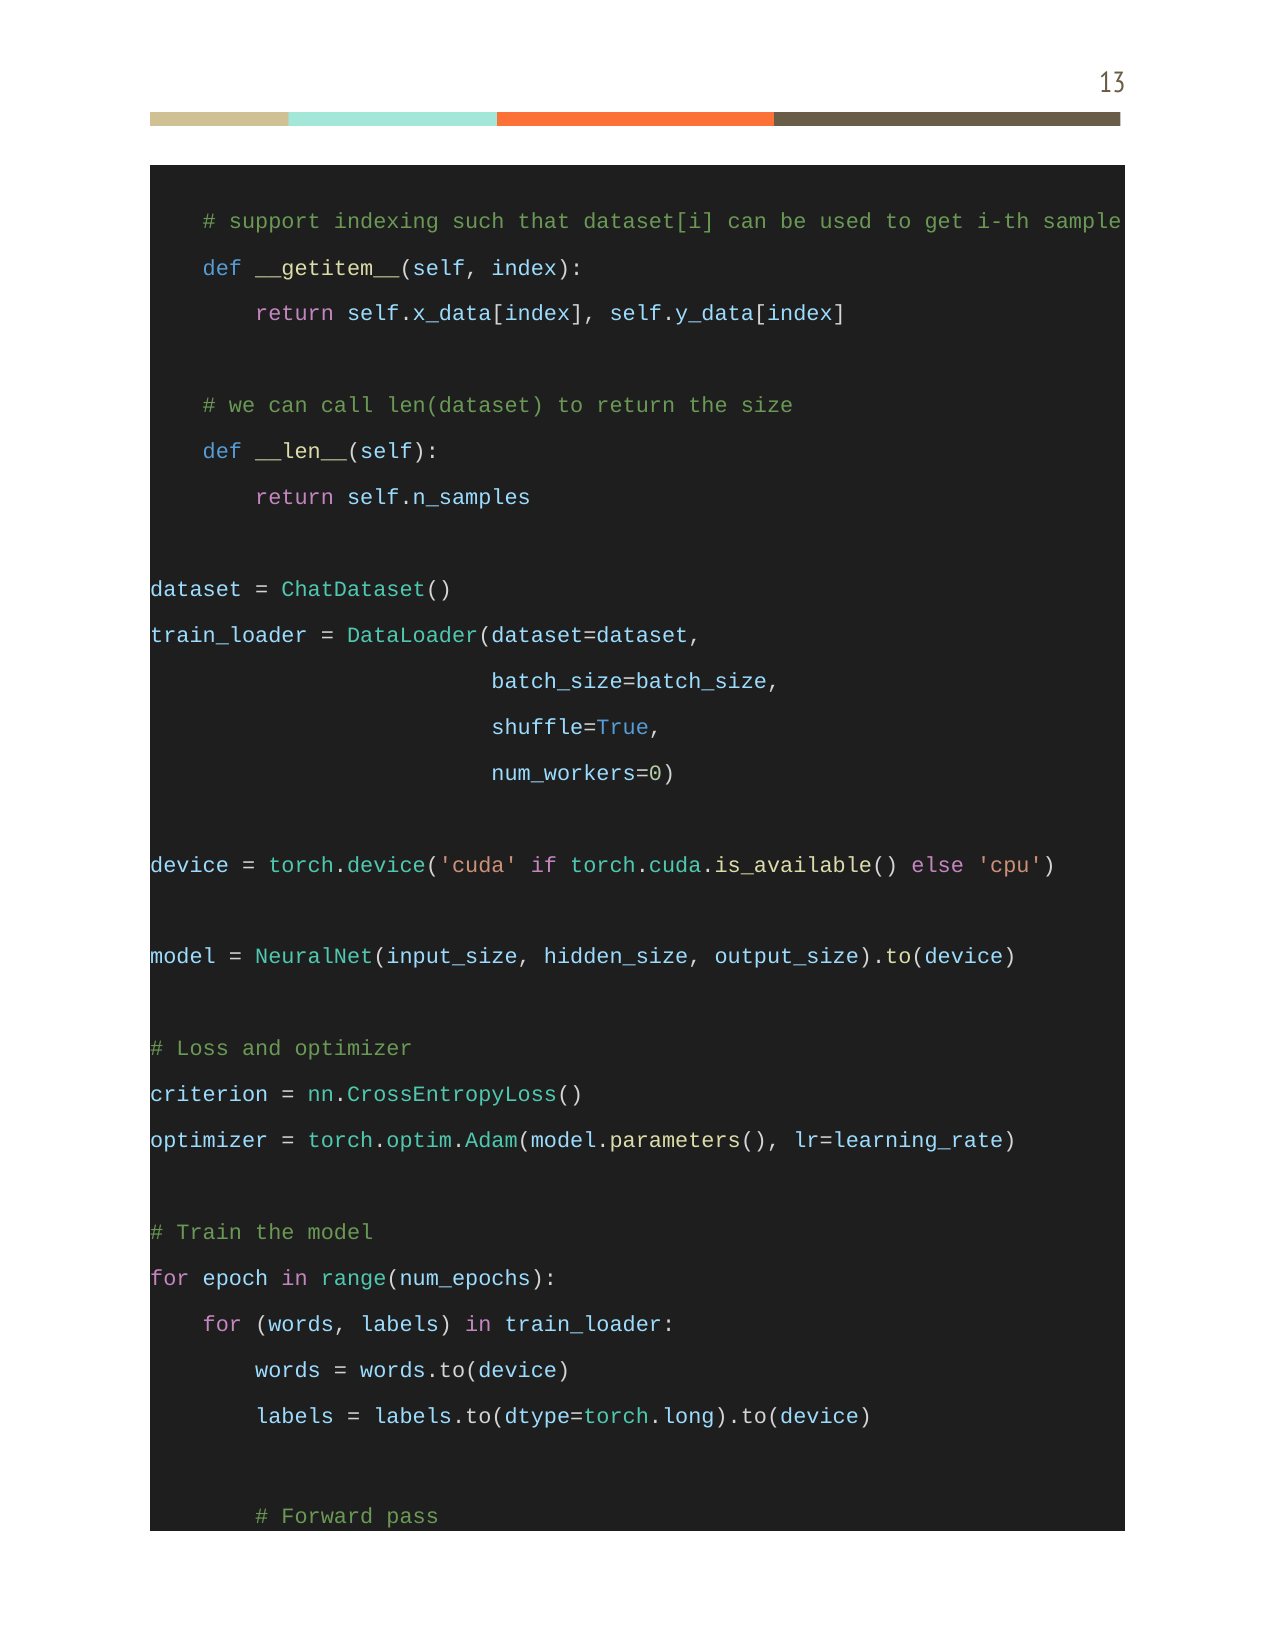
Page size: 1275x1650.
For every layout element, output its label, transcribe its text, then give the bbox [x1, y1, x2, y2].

text def __getitem__(self, index): [150, 257, 1125, 281]
text model = NeuralNet(input_size, hidden_size, output_size).to(device) [150, 946, 1125, 971]
text def __len__(self): [150, 440, 1125, 465]
text criterion = nn.CrossEntropyLoss() [150, 1083, 1125, 1108]
text # Train the model [150, 1221, 1125, 1246]
text device = torch.device('cuda' if torch.cuda.is_available() else 'cpu') [150, 854, 1125, 879]
text # support indexing such that dataset[i] can be used to get i-th sample [150, 211, 1125, 236]
text dataset = ChatDataset() [150, 578, 1125, 603]
text batch_size=batch_size, [150, 670, 1125, 695]
text words = words.to(device) [150, 1359, 1125, 1384]
text train_loader = DataLoader(dataset=dataset, [150, 624, 1125, 649]
text labels = labels.to(dtype=torch.long).to(device) [150, 1405, 1125, 1430]
text for epoch in range(num_epochs): [150, 1267, 1125, 1292]
text num_workers=0) [150, 762, 1125, 787]
text # Forward pass [150, 1506, 1125, 1531]
text optimizer = torch.optim.Adam(model.parameters(), lr=learning_rate) [150, 1129, 1125, 1154]
text return self.x_data[index], self.y_data[index] [150, 303, 1125, 327]
text shuffle=True, [150, 716, 1125, 741]
text return self.n_samples [150, 486, 1125, 511]
text # Loss and optimizer [150, 1038, 1125, 1062]
picture [150, 112, 1121, 126]
text # we can call len(dataset) to return the size [150, 394, 1125, 419]
text for (words, labels) in train_loader: [150, 1313, 1125, 1338]
